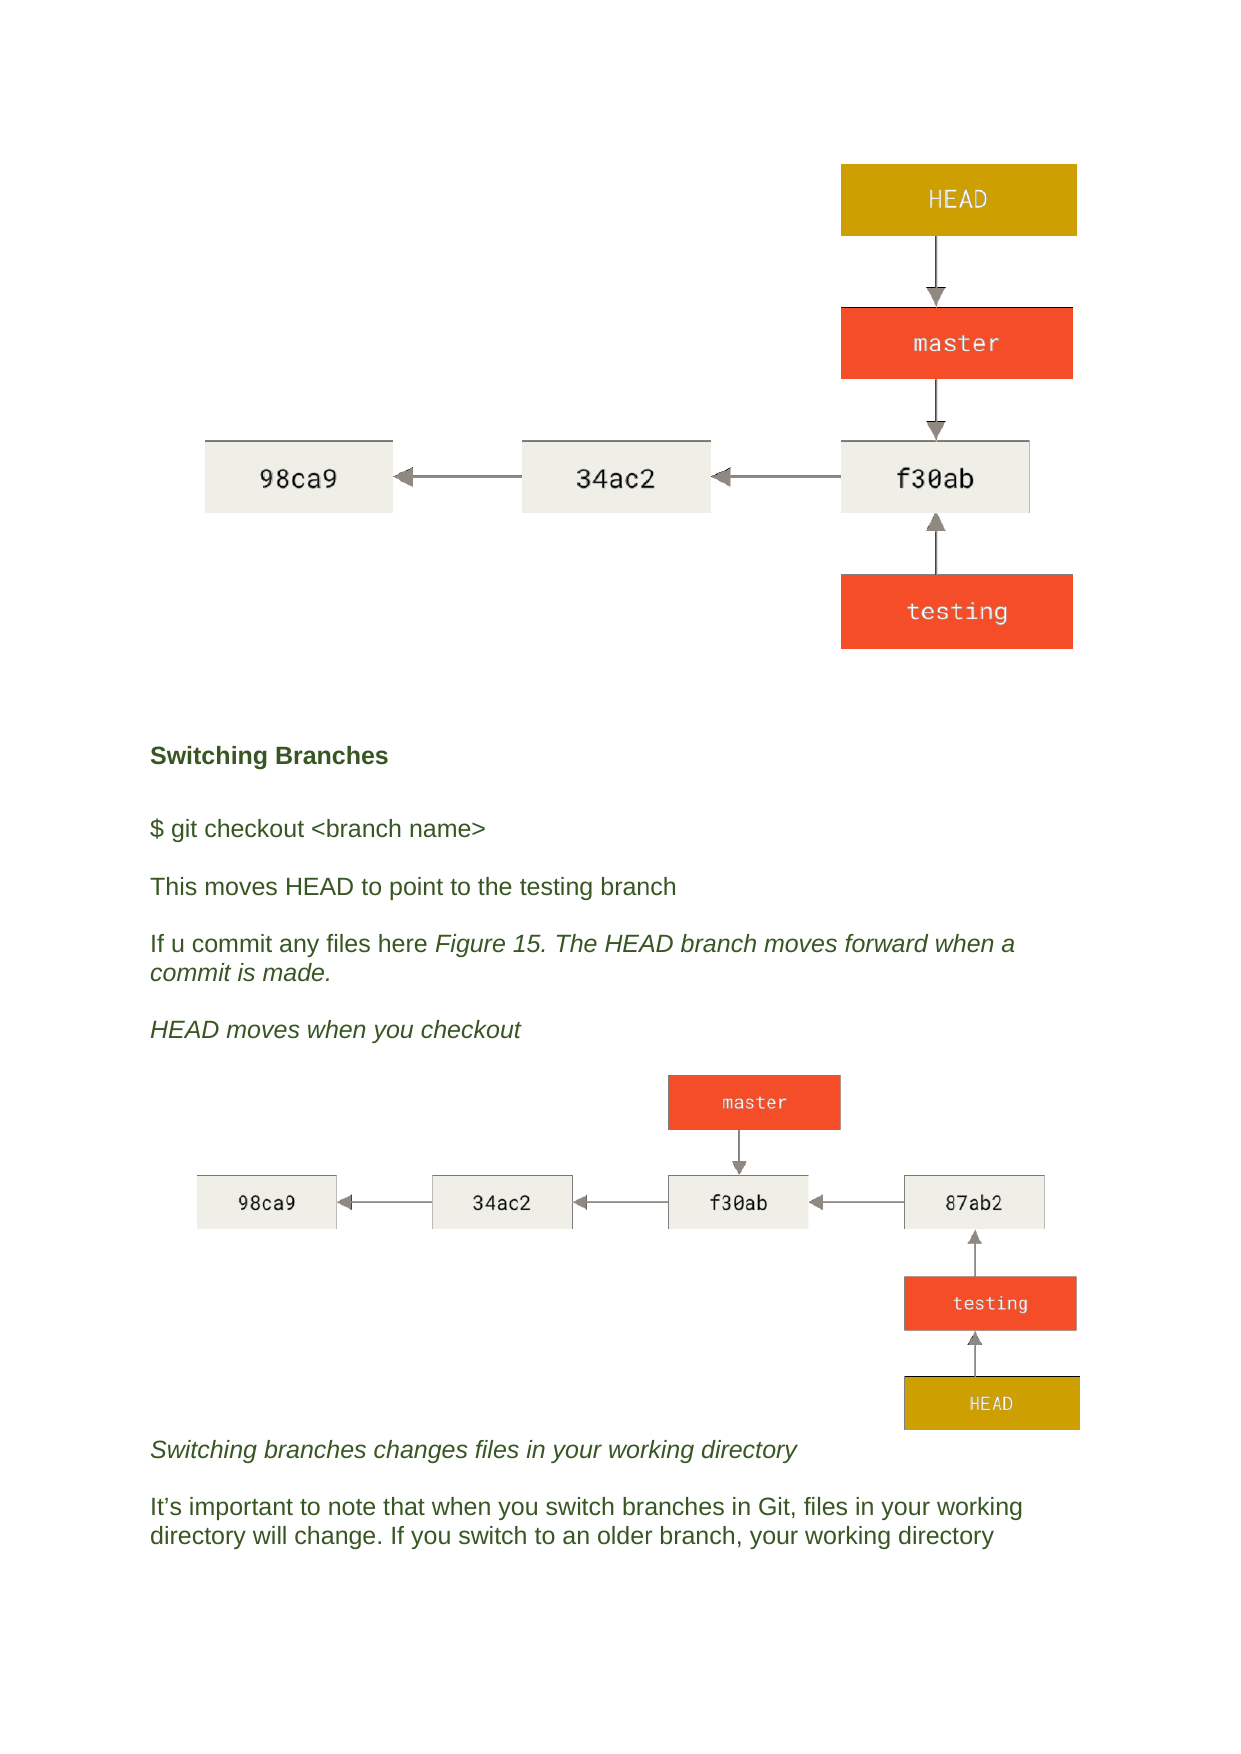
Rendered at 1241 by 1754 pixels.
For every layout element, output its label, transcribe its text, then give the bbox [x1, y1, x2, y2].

text Switching branches changes files in your working directory [150, 1435, 1090, 1464]
text HEAD moves when you checkout [150, 1016, 1090, 1044]
text It’s important to note that when you switch branches in Git, files in your working [150, 1492, 1090, 1521]
text directory will change. If you switch to an older branch, your working directory [150, 1521, 1090, 1550]
subtitle Switching Branches [150, 741, 1090, 770]
picture [150, 150, 1091, 653]
text This moves HEAD to point to the testing branch [150, 872, 1090, 901]
text If u commit any files here Figure 15. The HEAD branch moves forward when a commit is made. [150, 929, 1090, 987]
picture [150, 1073, 1091, 1435]
text $ git checkout <branch name> [150, 814, 1090, 843]
